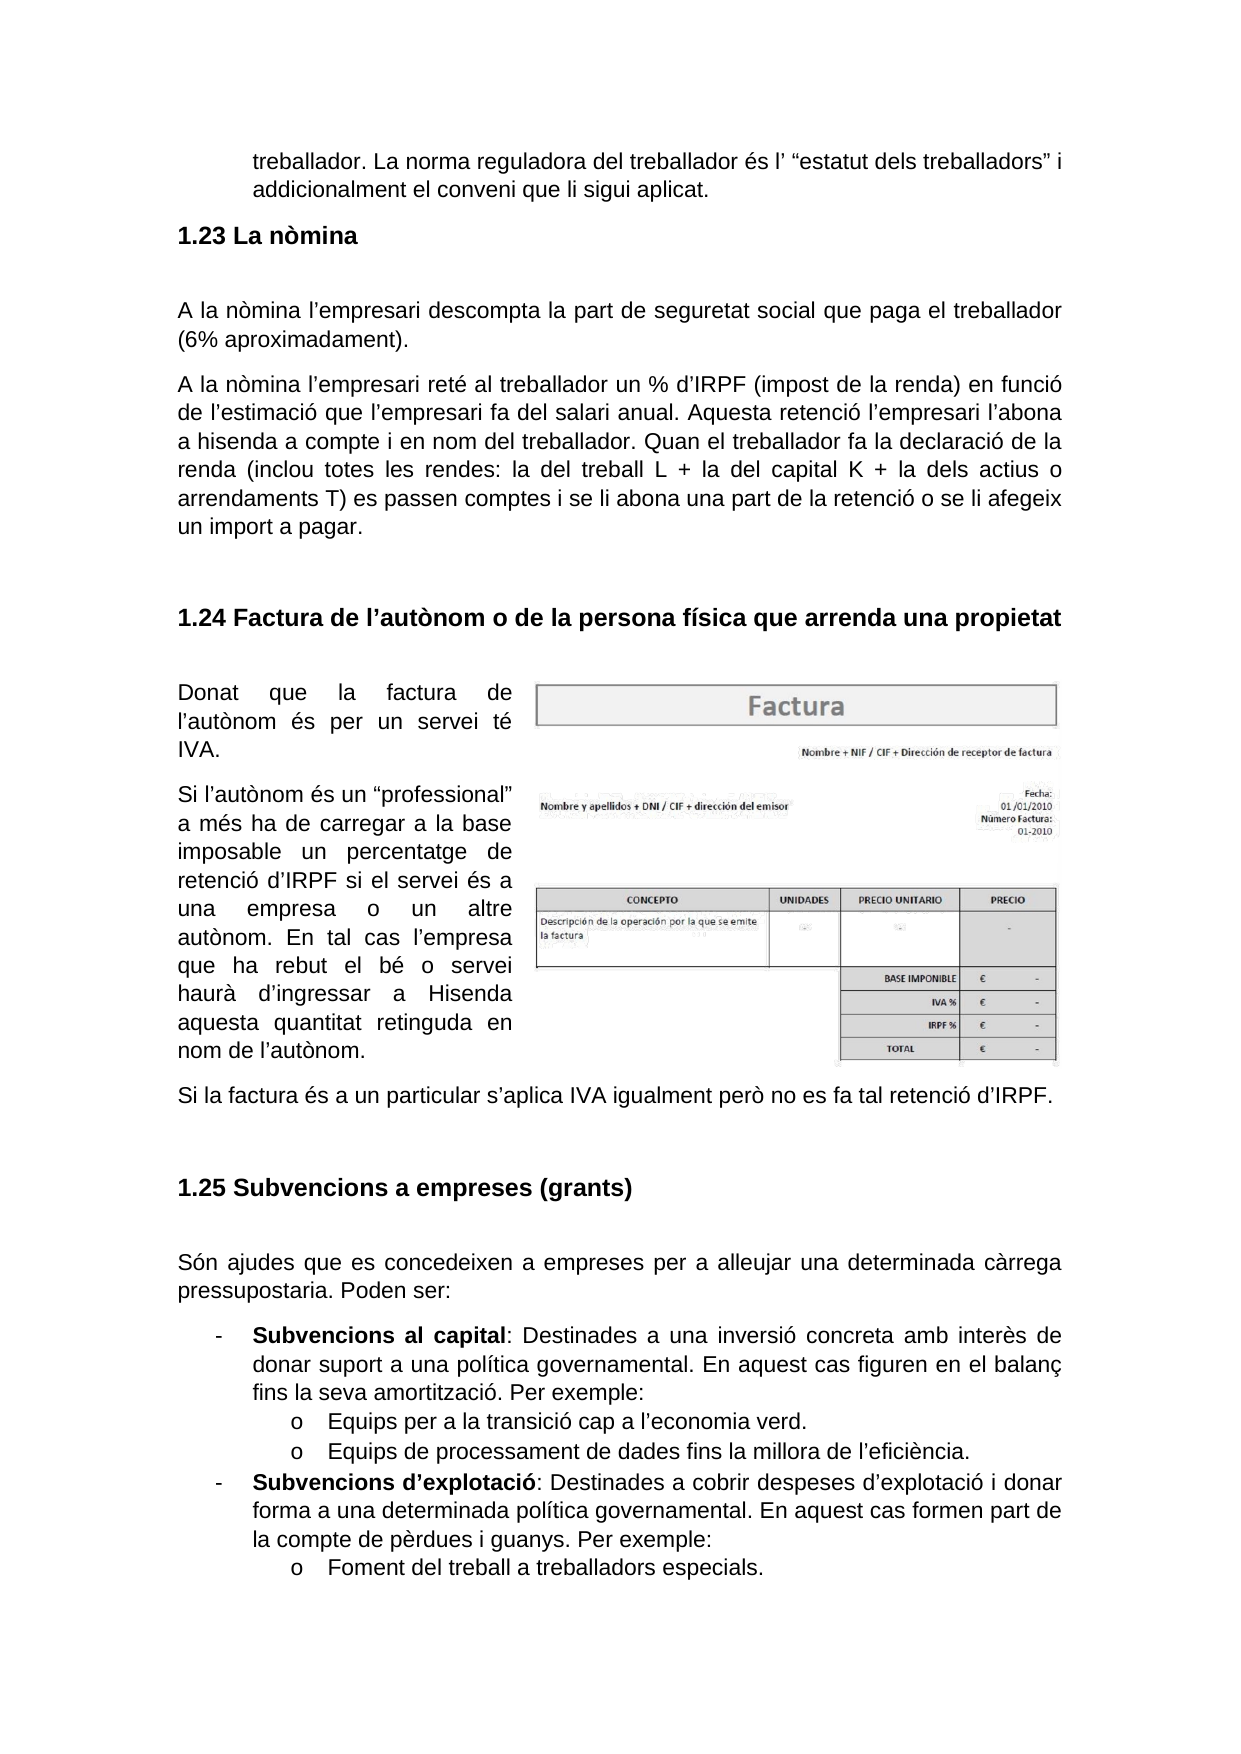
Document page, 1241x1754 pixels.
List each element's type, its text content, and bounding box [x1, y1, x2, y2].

subtitle 1.25 Subvencions a empreses (grants) [177, 1173, 1063, 1201]
subtitle 1.24 Factura de l’autònom o de la persona física que arrenda una propietat [177, 603, 1063, 632]
text Si la factura és a un particular s’aplica IVA igualment però no es fa tal retenció d’IRPF. [177, 1082, 1063, 1109]
text Donat que la factura de l’autònom és per un servei té IVA. [177, 679, 531, 763]
list Foment del treball a treballadors especials. [290, 1554, 1063, 1582]
text Són ajudes que es concedeixen a empreses per a alleujar una determinada càrrega pressupostaria. Poden ser: [177, 1249, 1063, 1303]
list Subvencions al capital: Destinades a una inversió concreta amb interès de donar suport a una política governamental. En aquest cas figuren en el balanç fins la seva amortització. Per exemple: [215, 1322, 1063, 1406]
list Equips de processament de dades fins la millora de l’eficiència. [290, 1438, 1063, 1466]
text A la nòmina l’empresari descompta la part de seguretat social que paga el treballador (6% aproximadament). [177, 297, 1063, 352]
picture [531, 679, 1062, 1069]
list Subvencions d’explotació: Destinades a cobrir despeses d’explotació i donar forma a una determinada política governamental. En aquest cas formen part de la compte de pèrdues i guanys. Per exemple: [215, 1469, 1063, 1552]
list Equips per a la transició cap a l’economia verd. [290, 1408, 1063, 1436]
subtitle 1.23 La nòmina [177, 221, 1063, 250]
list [215, 148, 1063, 202]
text A la nòmina l’empresari reté al treballador un % d’IRPF (impost de la renda) en funció de l’estimació que l’empresari fa del salari anual. Aquesta retenció l’empresari l’abona a hisenda a compte i en nom del treballador. Quan el treballador fa la declaració de la renda (inclou totes les rendes: la del treball L + la del capital K + la dels actius o arrendaments T) es passen comptes i se li abona una part de la retenció o se li afegeix un import a pagar. [177, 371, 1063, 539]
text Si l’autònom és un “professional” a més ha de carregar a la base imposable un percentatge de retenció d’IRPF si el servei és a una empresa o un altre autònom. En tal cas l’empresa que ha rebut el bé o servei haurà d’ingressar a Hisenda aquesta quantitat retinguda en nom de l’autònom. [177, 781, 531, 1064]
